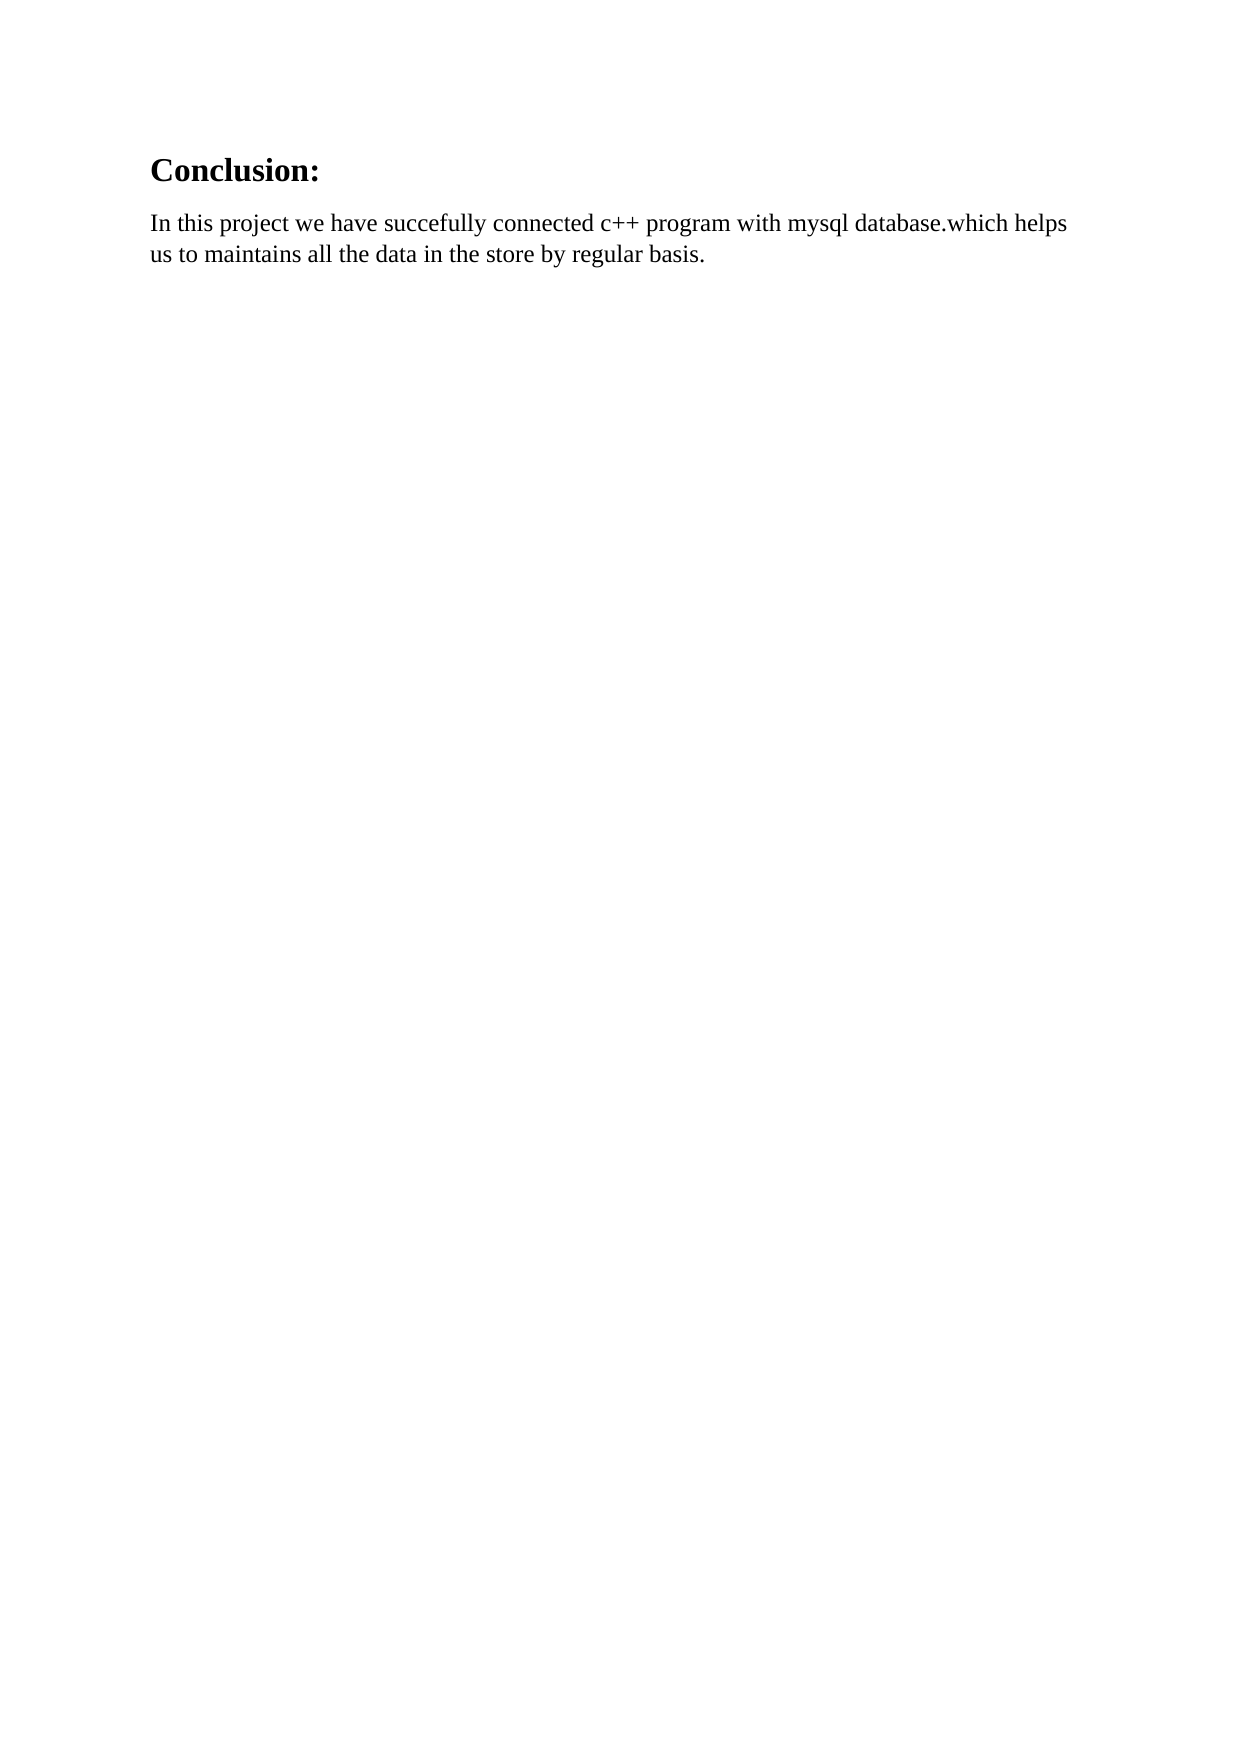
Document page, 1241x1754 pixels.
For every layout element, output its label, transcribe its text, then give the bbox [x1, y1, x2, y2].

text Conclusion: [150, 150, 1090, 188]
text In this project we have succefully connected c++ program with mysql database.which helps us to maintains all the data in the store by regular basis. [150, 208, 1090, 268]
